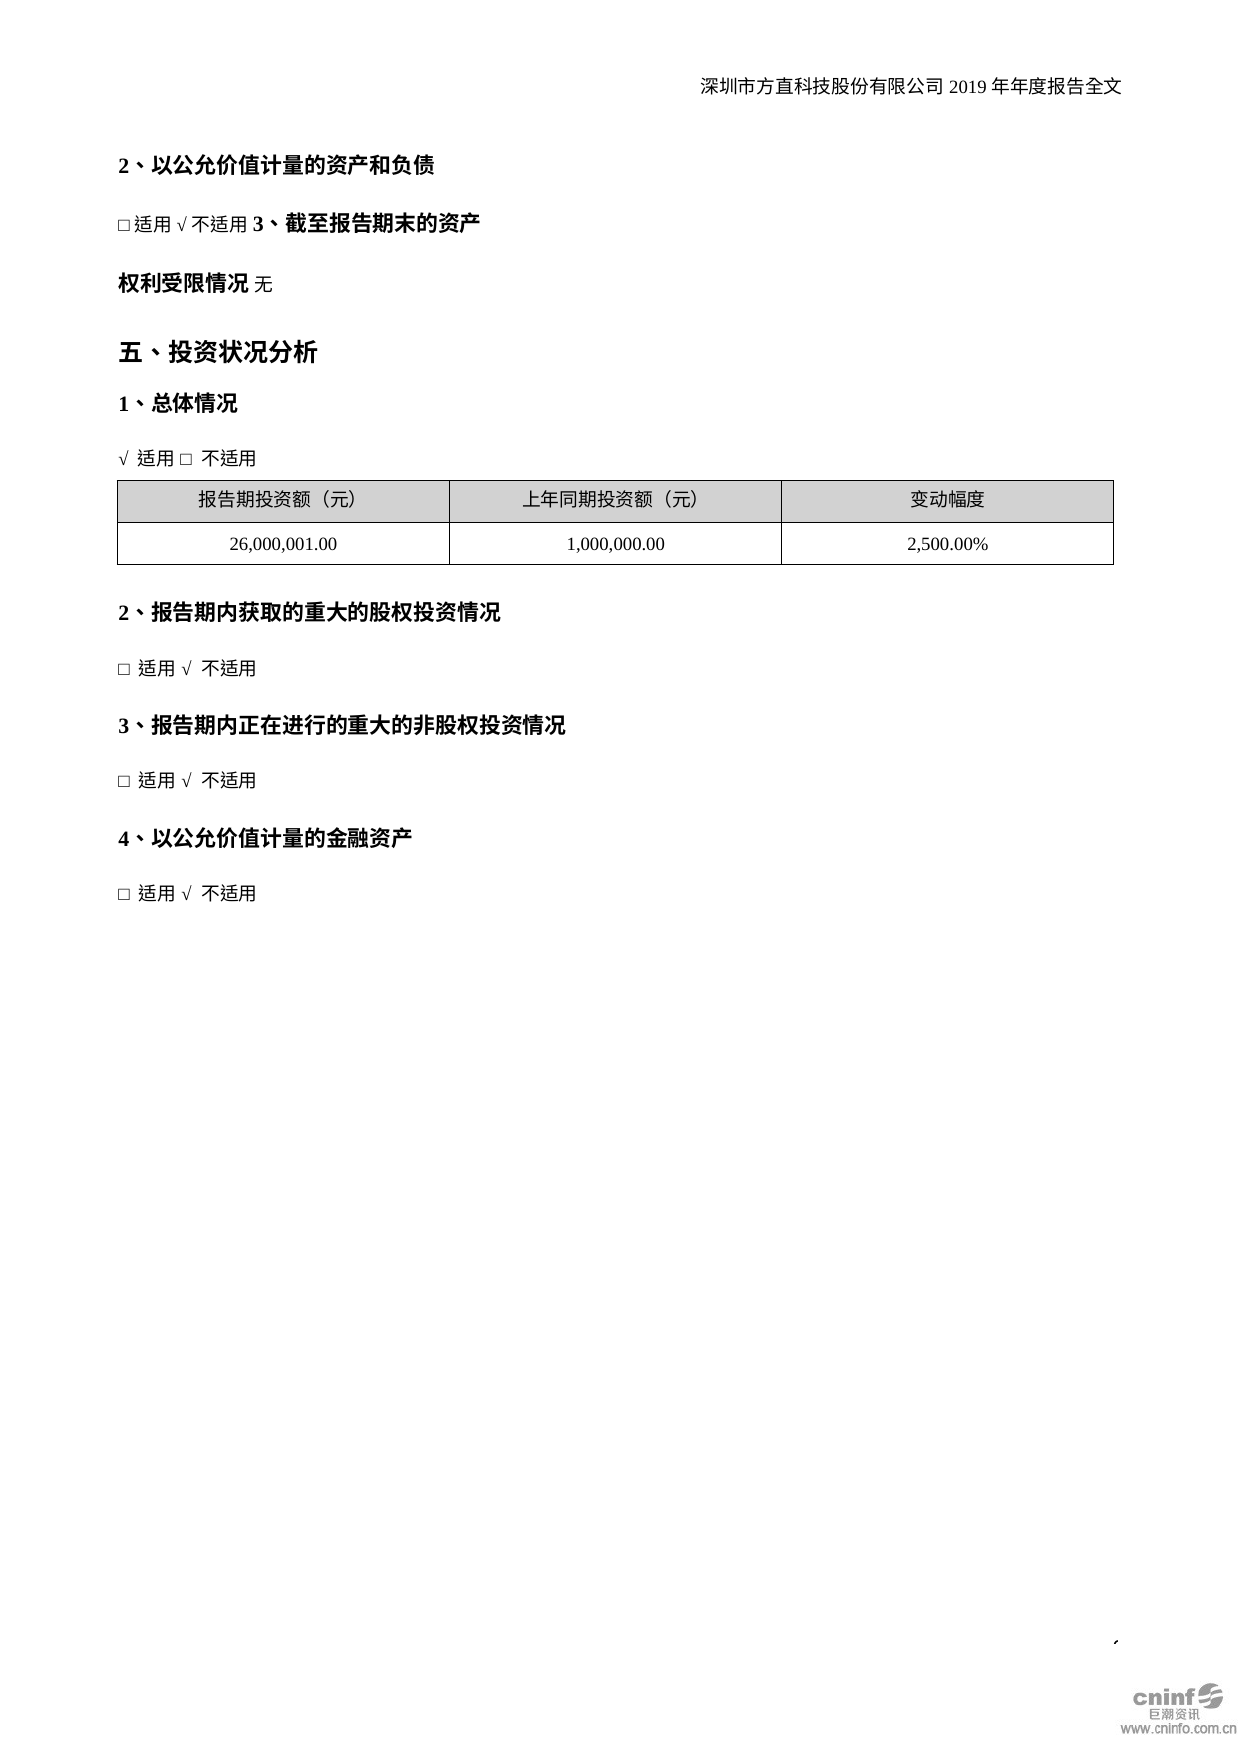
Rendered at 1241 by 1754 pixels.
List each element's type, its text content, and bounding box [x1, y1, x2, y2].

text □ 适用 √ 不适用 [118, 881, 1137, 906]
text □ 适用 √ 不适用 [118, 768, 1137, 793]
subtitle 2、以公允价值计量的资产和负债 [118, 146, 1137, 180]
subtitle 1、总体情况 [118, 388, 1137, 417]
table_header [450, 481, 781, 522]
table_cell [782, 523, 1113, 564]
subtitle 五、投资状况分析 [118, 335, 1137, 369]
subtitle 2、报告期内获取的重大的股权投资情况 [118, 593, 1137, 628]
text √ 适用 □ 不适用 [118, 445, 1137, 470]
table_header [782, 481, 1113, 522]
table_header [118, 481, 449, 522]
picture [1115, 1680, 1240, 1737]
text □ 适用 √ 不适用 3、截至报告期末的资产权利受限情况 无 [118, 208, 494, 297]
subtitle 3、报告期内正在进行的重大的非股权投资情况 [118, 710, 1137, 740]
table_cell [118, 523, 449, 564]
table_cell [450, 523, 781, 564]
subtitle 4、以公允价值计量的金融资产 [118, 823, 1137, 853]
text □ 适用 √ 不适用 [118, 655, 1137, 681]
